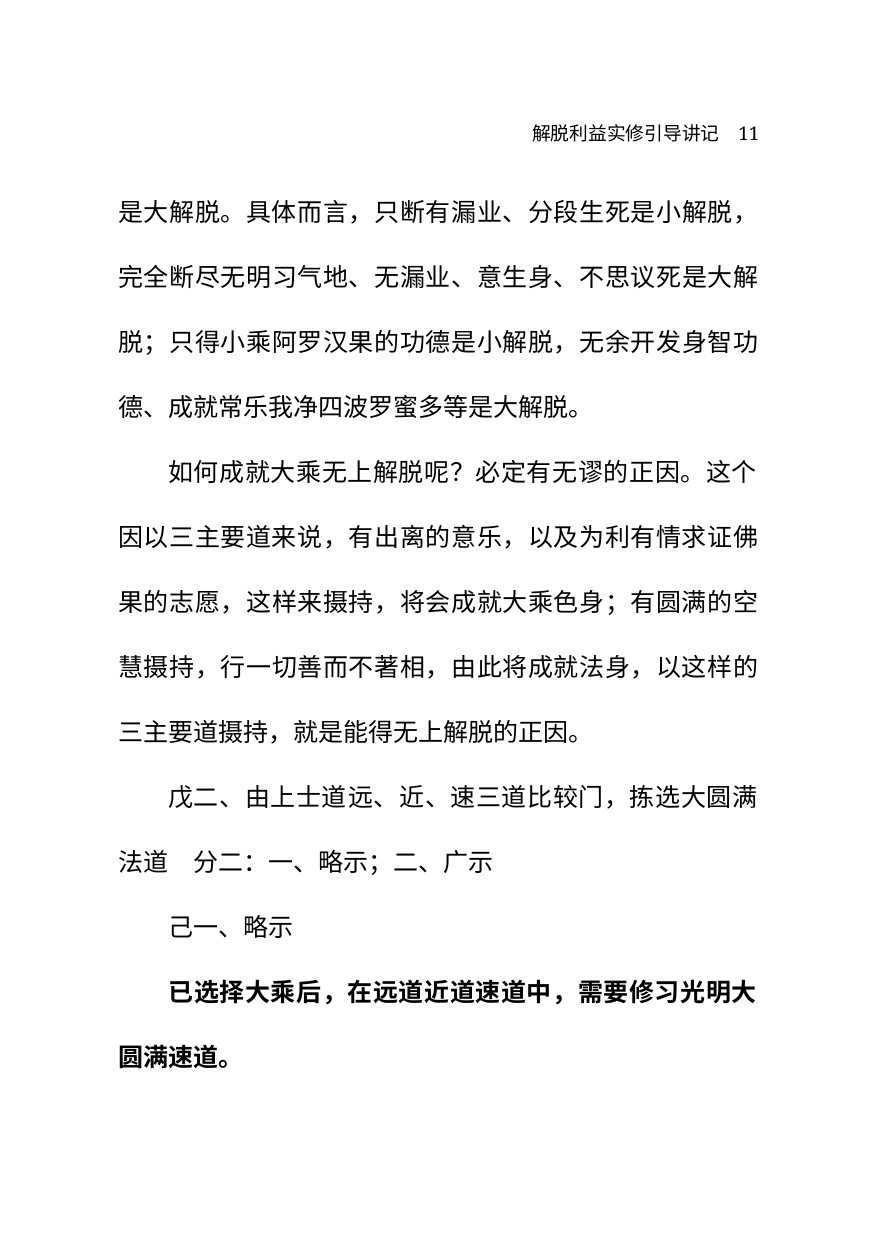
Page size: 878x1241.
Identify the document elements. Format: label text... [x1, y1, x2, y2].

text 已选择大乘后，在远道近道速道中，需要修习光明大圆满速道。 [118, 958, 759, 1088]
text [118, 178, 759, 438]
text 己一、略示 [118, 893, 759, 958]
text 如何成就大乘无上解脱呢？必定有无谬的正因。这个因以三主要道来说，有出离的意乐，以及为利有情求证佛果的志愿，这样来摄持，将会成就大乘色身；有圆满的空慧摄持，行一切善而不著相，由此将成就法身，以这样的三主要道摄持，就是能得无上解脱的正因。 [118, 438, 759, 763]
text 戊二、由上士道远、近、速三道比较门，拣选大圆满法道 分二：一、略示；二、广示 [118, 763, 759, 893]
